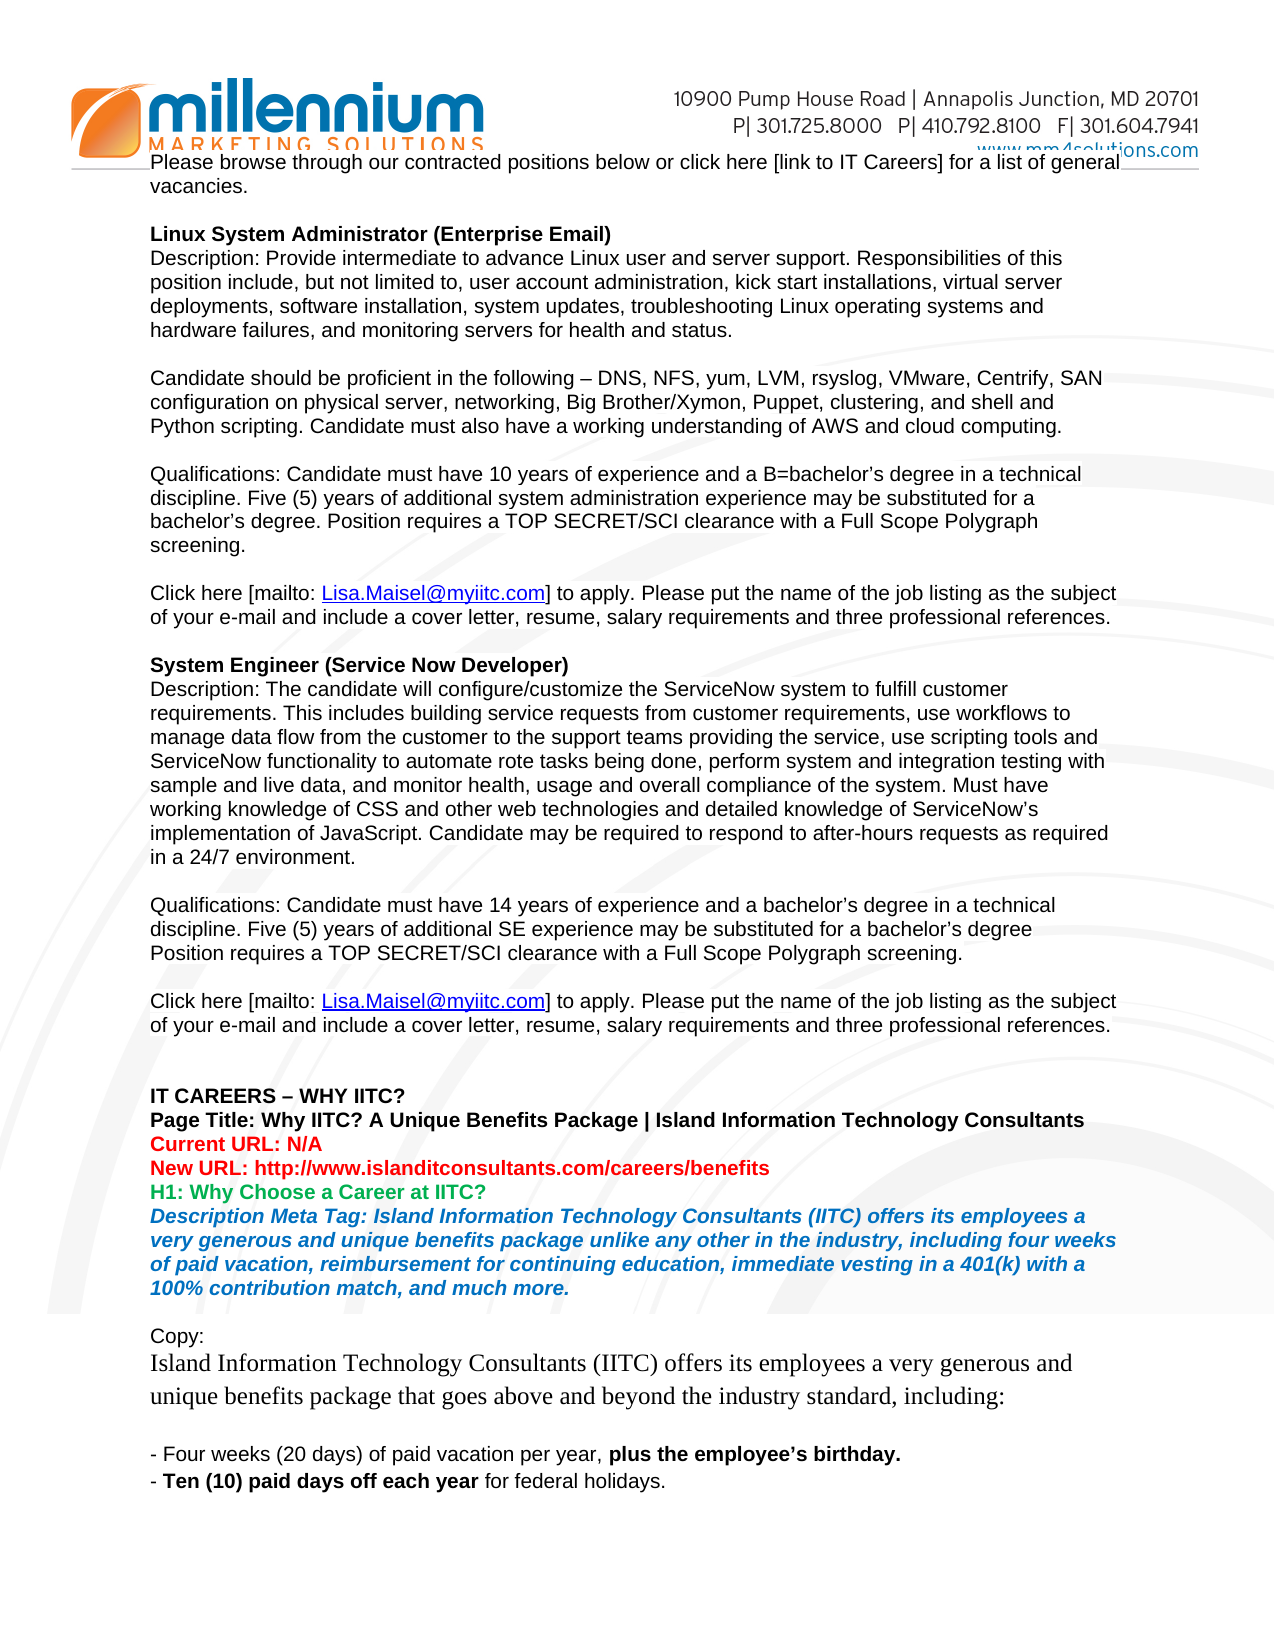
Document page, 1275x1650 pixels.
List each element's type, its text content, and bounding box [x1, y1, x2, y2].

picture [0, 78, 1274, 1314]
text IT CAREERS – WHY IITC? [150, 1084, 1125, 1108]
text Copy: [150, 1324, 1125, 1348]
text Description Meta Tag: [150, 1204, 1125, 1300]
text Page Title: [150, 1108, 1125, 1132]
text New URL: [150, 1156, 1125, 1180]
text Current URL: [150, 1132, 1125, 1156]
text H1: [150, 1180, 1125, 1204]
